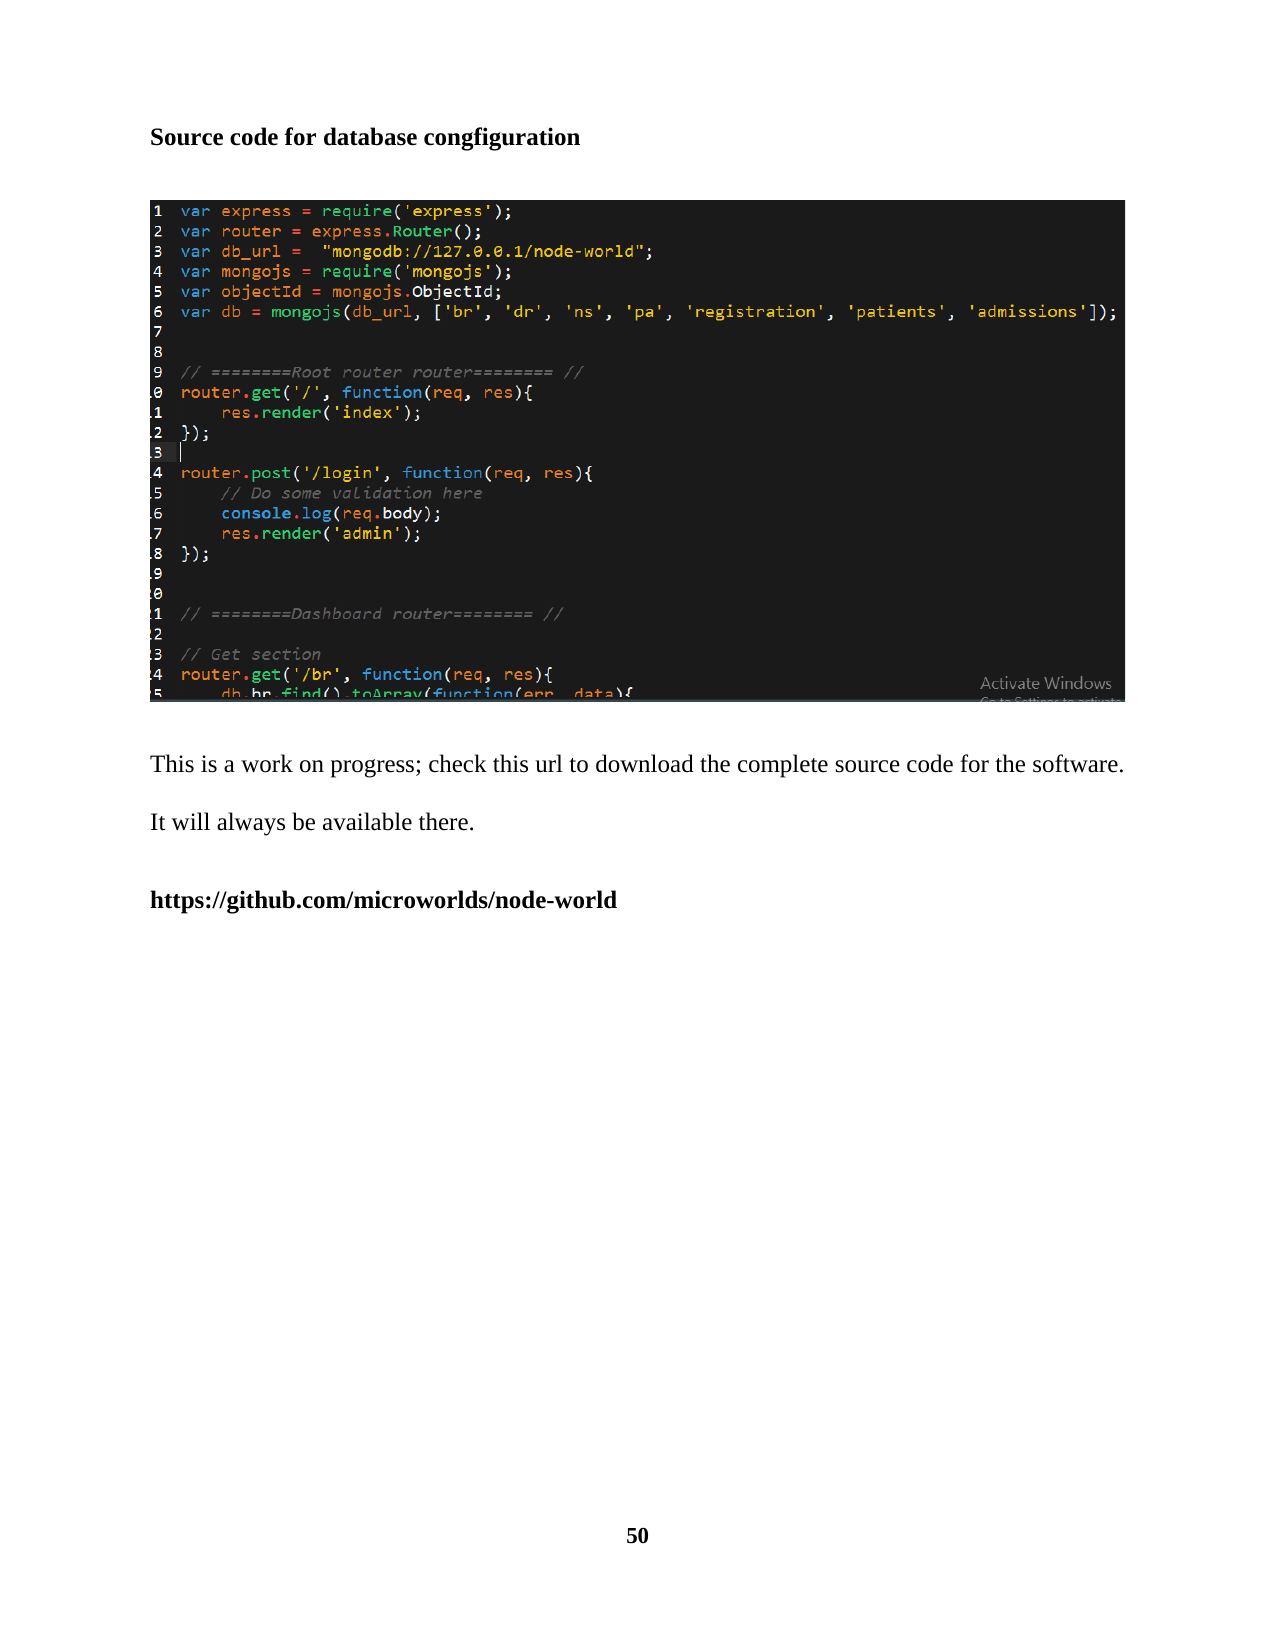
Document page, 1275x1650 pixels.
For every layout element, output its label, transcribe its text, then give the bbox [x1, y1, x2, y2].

picture [150, 200, 1125, 702]
text https://github.com/microworlds/node-world [150, 885, 1125, 914]
text This is a work on progress; check this url to download the complete source code for the software. It will always be available there. [150, 749, 1125, 835]
text Source code for database congfiguration [150, 122, 1125, 151]
